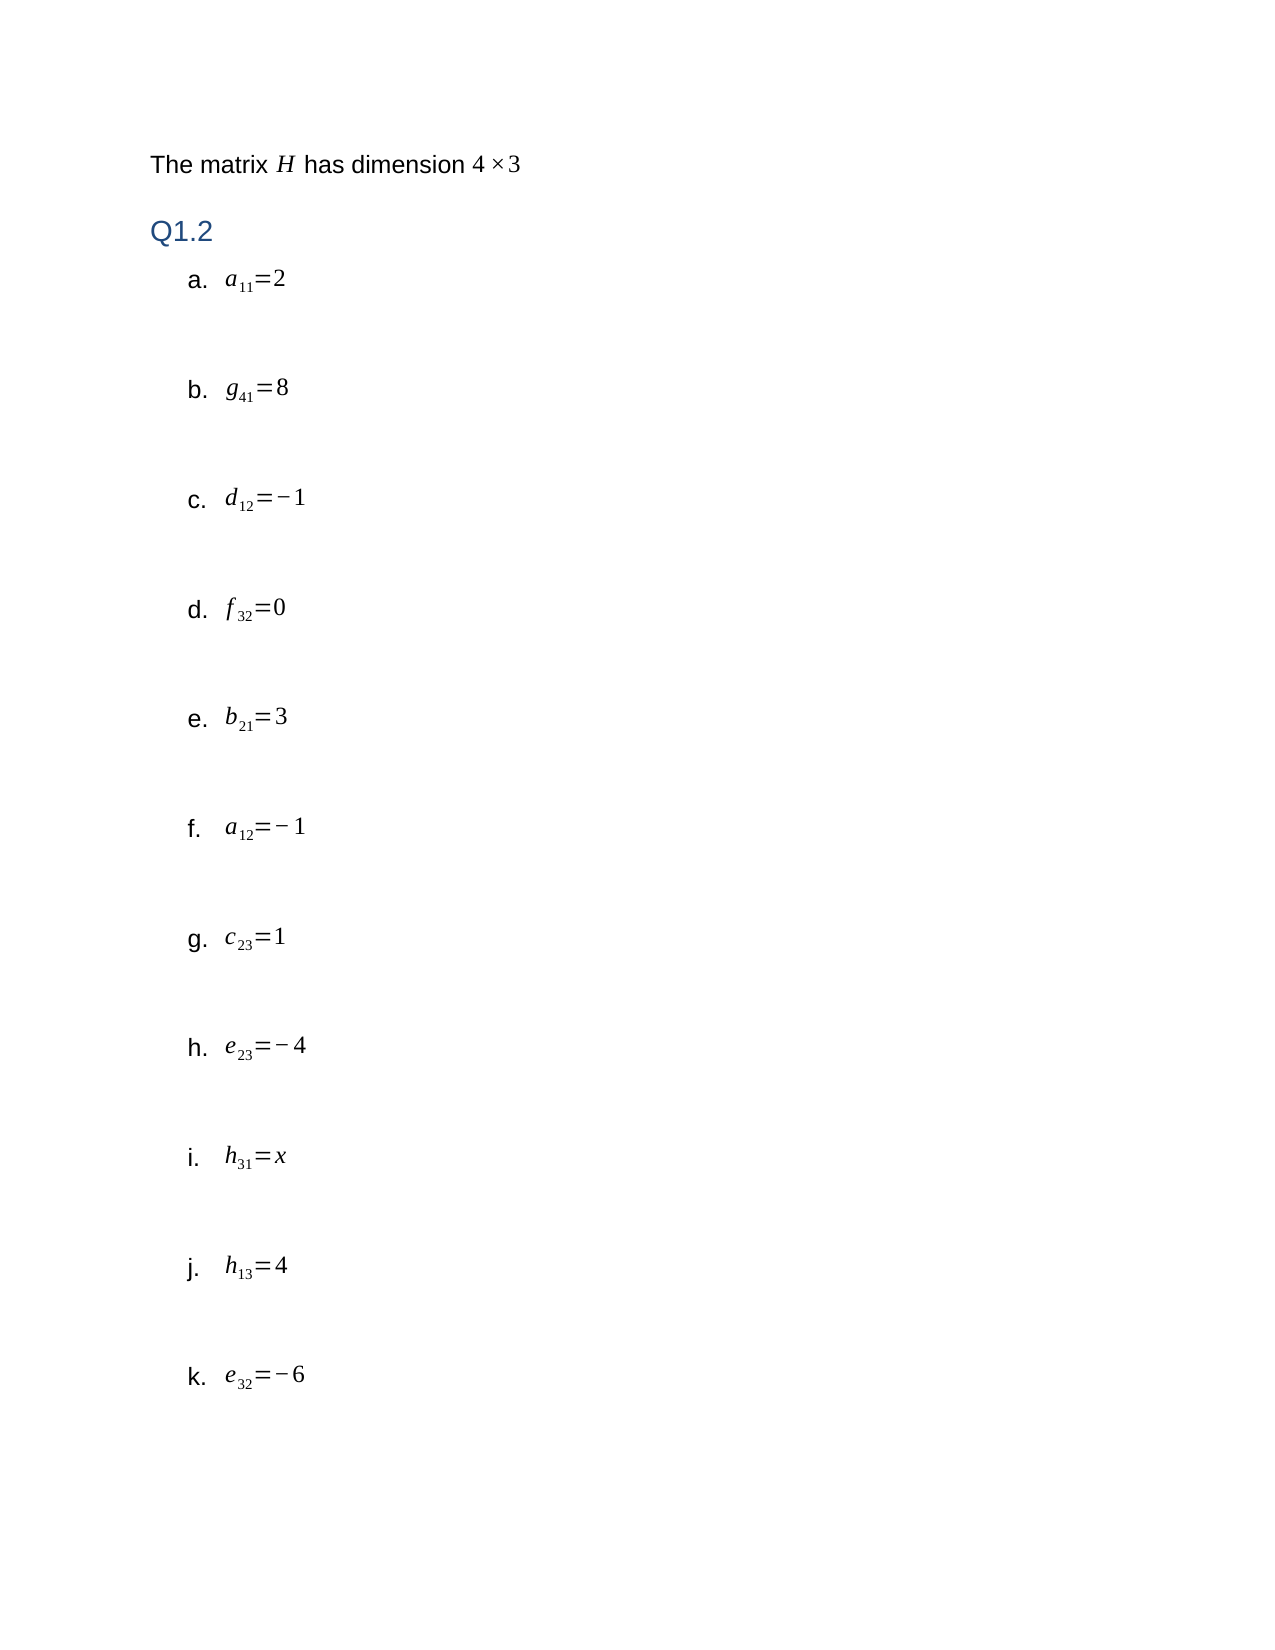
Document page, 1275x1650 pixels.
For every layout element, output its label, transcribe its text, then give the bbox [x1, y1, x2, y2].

text The matrix has dimension [150, 150, 1125, 179]
subtitle Q1.2 [150, 214, 1125, 247]
